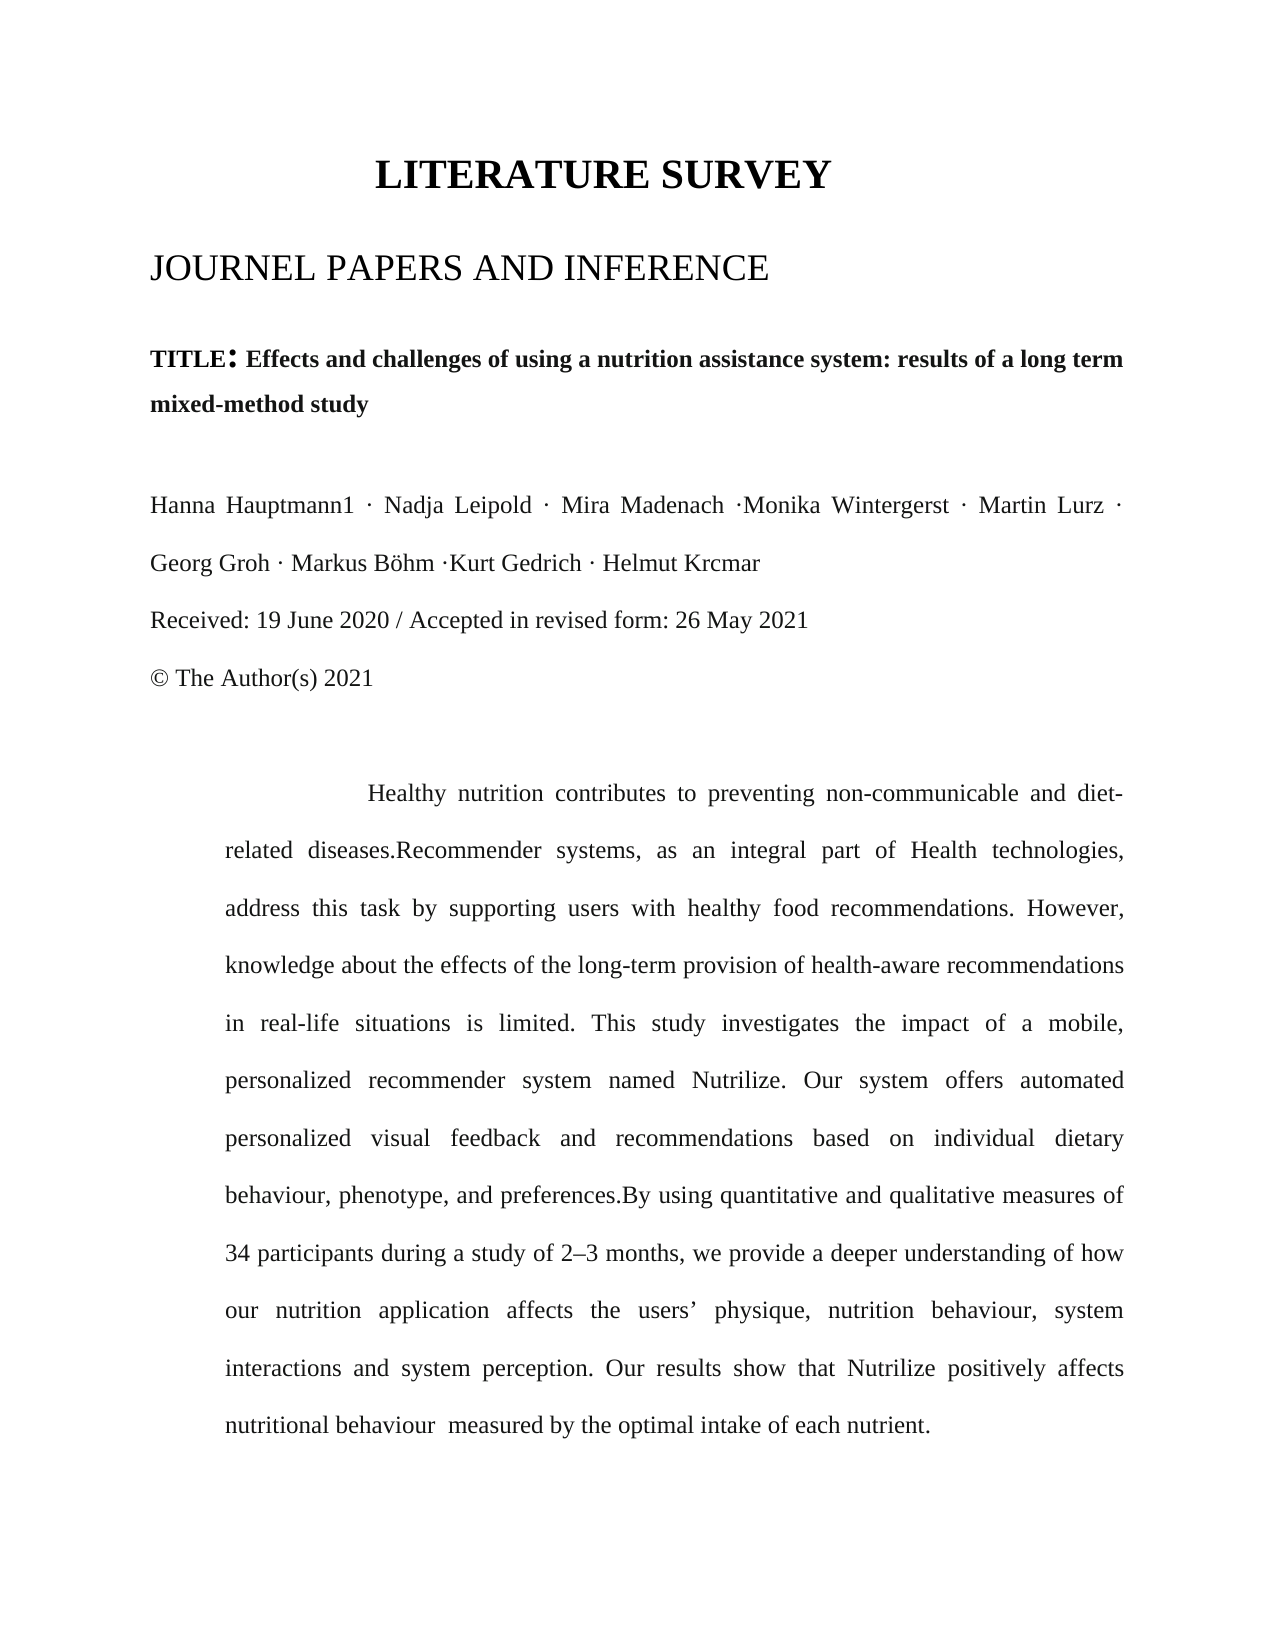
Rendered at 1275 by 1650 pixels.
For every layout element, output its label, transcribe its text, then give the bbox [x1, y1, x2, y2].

text TITLE: Effects and challenges of using a nutrition assistance system: results of a long term mixed-method study [150, 332, 1125, 418]
text JOURNEL PAPERS AND INFERENCE [150, 246, 1125, 289]
text Healthy nutrition contributes to preventing non-communicable and diet-related diseases.Recommender systems, as an integral part of Health technologies, address this task by supporting users with healthy food recommendations. However, knowledge about the effects of the long-term provision of health-aware recommendations in real-life situations is limited. This study investigates the impact of a mobile, personalized recommender system named Nutrilize. Our system offers automated personalized visual feedback and recommendations based on individual dietary behaviour, phenotype, and preferences.By using quantitative and qualitative measures of 34 participants during a study of 2–3 months, we provide a deeper understanding of how our nutrition application affects the users’ physique, nutrition behaviour, system interactions and system perception. Our results show that Nutrilize positively affects nutritional behaviour measured by the optimal intake of each nutrient. [225, 778, 1125, 1439]
text Received: 19 June 2020 / Accepted in revised form: 26 May 2021 [150, 605, 1125, 634]
text LITERATURE SURVEY [300, 150, 1125, 198]
text © The Author(s) 2021 [150, 663, 1125, 691]
text Hanna Hauptmann1 · Nadja Leipold · Mira Madenach ·Monika Wintergerst · Martin Lurz · Georg Groh · Markus Böhm ·Kurt Gedrich · Helmut Krcmar [150, 490, 1125, 576]
